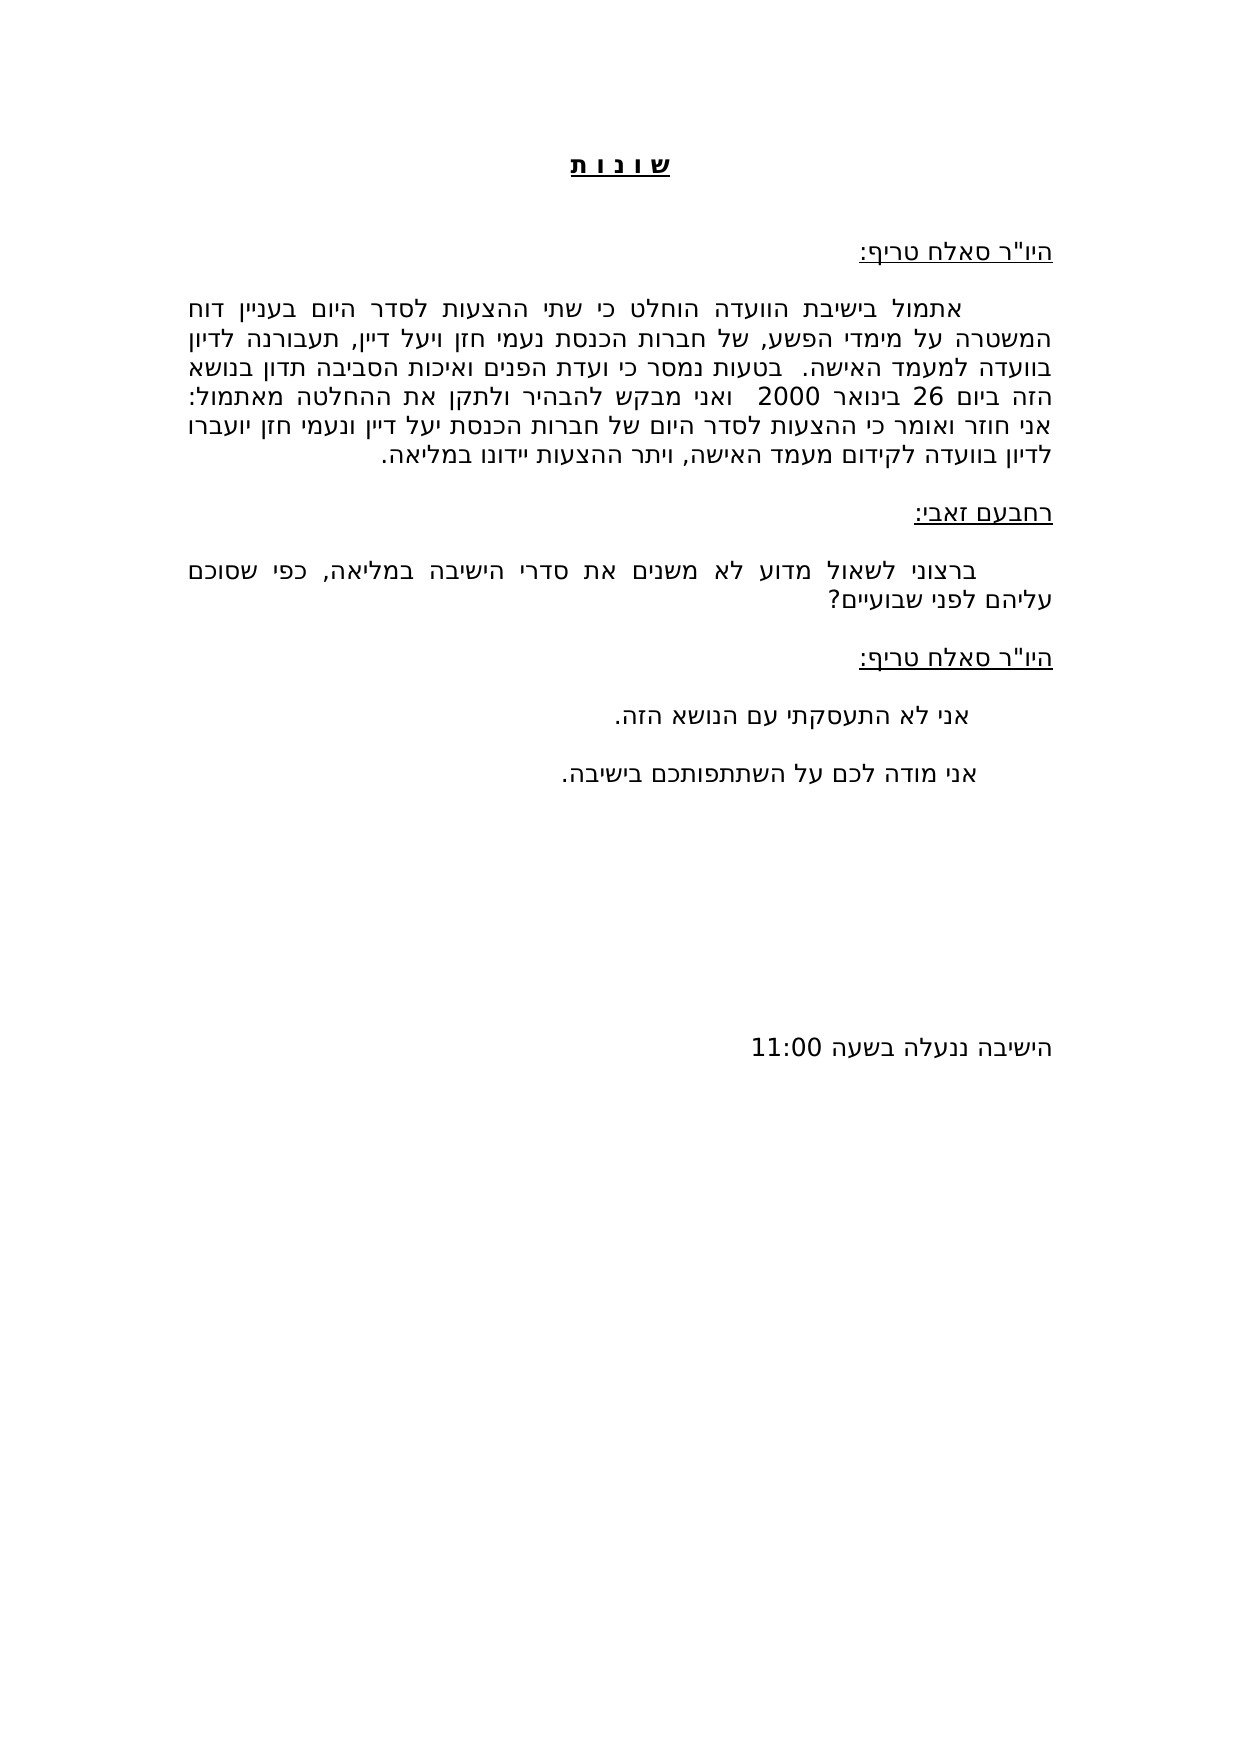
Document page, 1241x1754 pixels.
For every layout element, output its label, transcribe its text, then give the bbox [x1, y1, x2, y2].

text רחבעם זאבי: [187, 498, 1053, 527]
text אני מודה לכם על השתתפותכם בישיבה. [187, 759, 1053, 788]
text ברצוני לשאול מדוע לא משנים את סדרי הישיבה במליאה, כפי שסוכם עליהם לפני שבועיים? [187, 556, 1053, 614]
text היו"ר סאלח טריף: [187, 643, 1053, 672]
text ש ו נ ו ת [187, 150, 1053, 179]
text אתמול בישיבת הוועדה הוחלט כי שתי ההצעות לסדר היום בעניין דוח המשטרה על מימדי הפשע, של חברות הכנסת נעמי חזן ויעל דיין, תעבורנה לדיון בוועדה למעמד האישה. בטעות נמסר כי ועדת הפנים ואיכות הסביבה תדון בנושא הזה ביום 26 בינואר 2000 ואני מבקש להבהיר ולתקן את ההחלטה מאתמול: אני חוזר ואומר כי ההצעות לסדר היום של חברות הכנסת יעל דיין ונעמי חזן יועברו לדיון בוועדה לקידום מעמד האישה, ויתר ההצעות יידונו במליאה. [187, 294, 1053, 469]
text היו"ר סאלח טריף: [187, 237, 1053, 266]
text אני לא התעסקתי עם הנושא הזה. [187, 701, 1053, 730]
text הישיבה ננעלה בשעה 11:00 [187, 1033, 1053, 1062]
